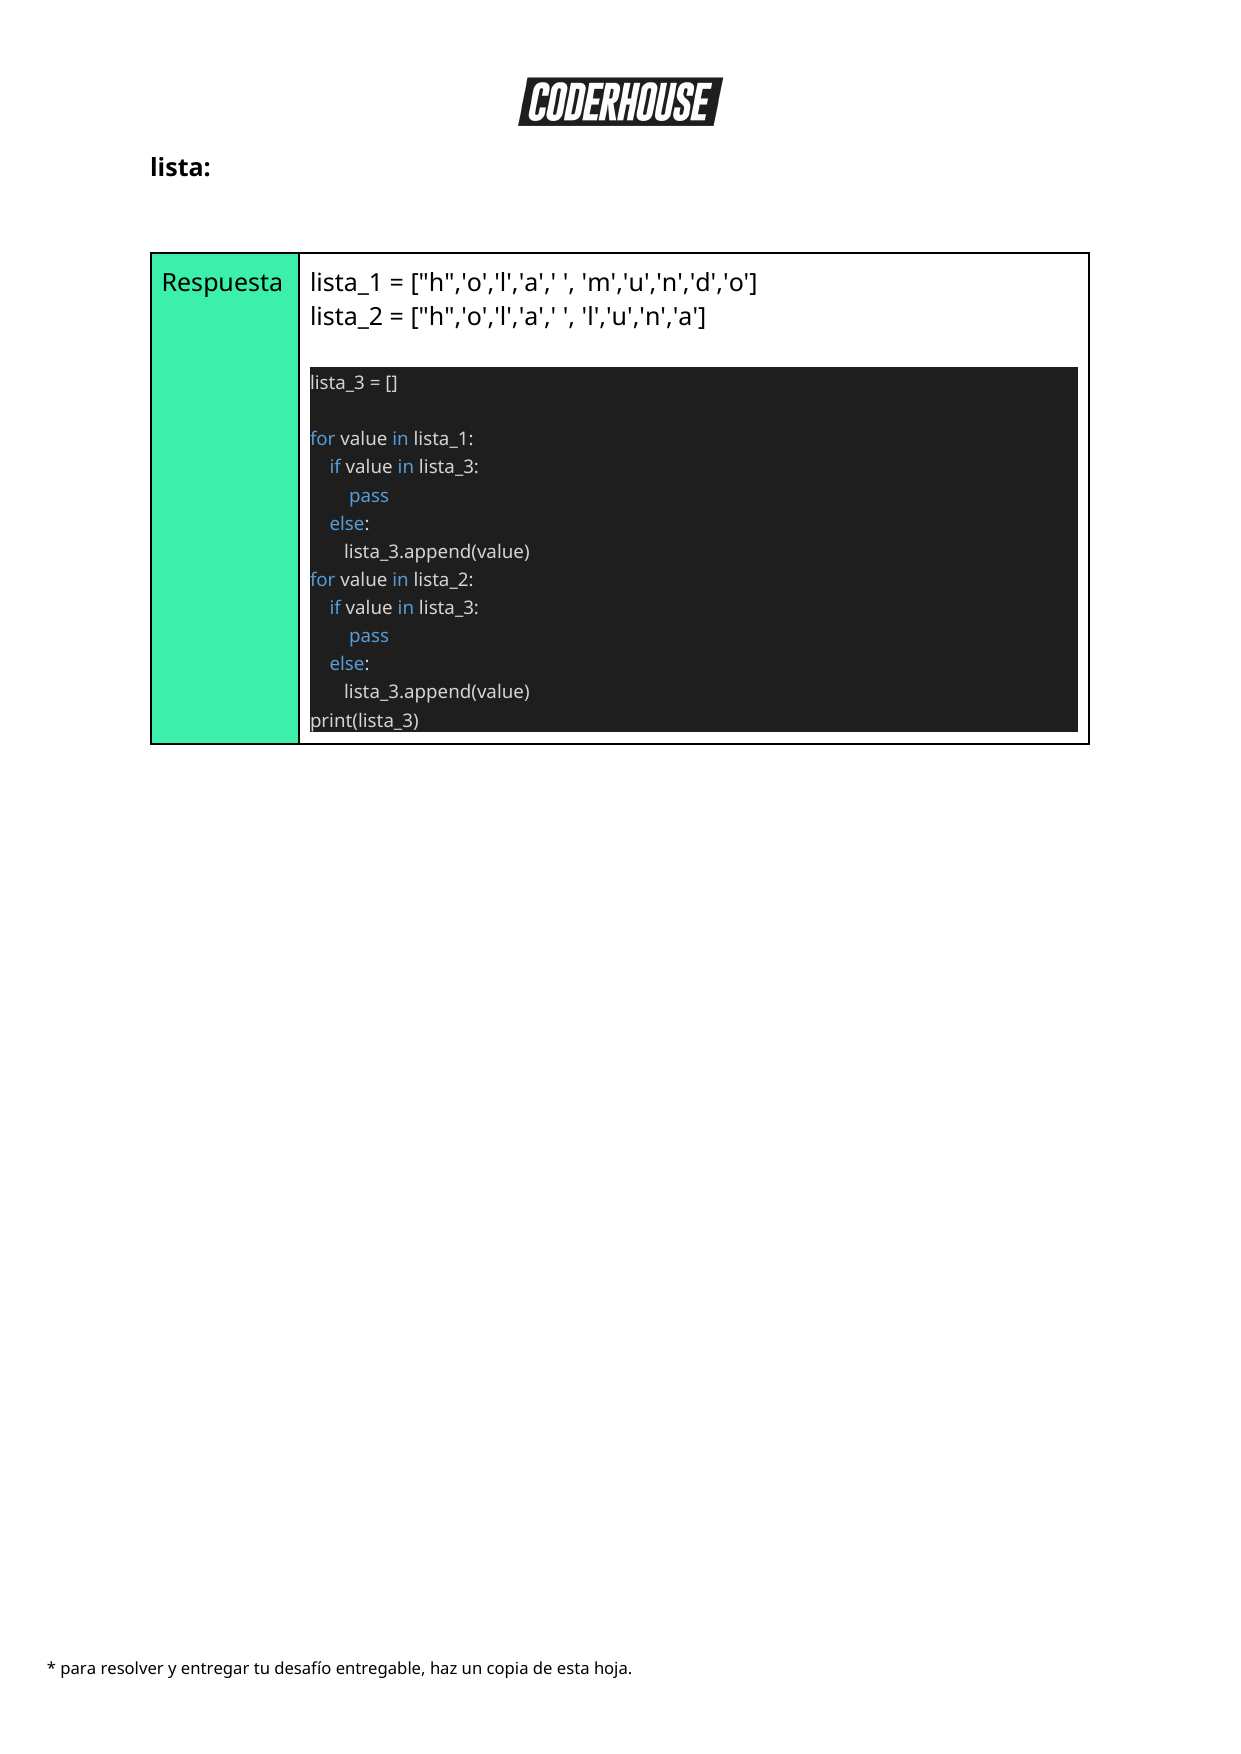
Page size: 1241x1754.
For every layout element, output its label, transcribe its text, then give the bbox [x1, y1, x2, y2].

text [150, 150, 1090, 184]
table_header Respuesta [152, 254, 298, 743]
picture [512, 75, 728, 129]
table_header lista_1 = ["h",'o','l','a',' ', 'm','u','n','d','o'] lista_2 = ["h",'o','l','a',' ', 'l','u','n','a'] lista_3 = [] for value in lista_1: if value in lista_3: pass else: lista_3.append(value) for value in lista_2: if value in lista_3: pass else: lista_3.append(value) print(lista_3) [300, 254, 1088, 743]
